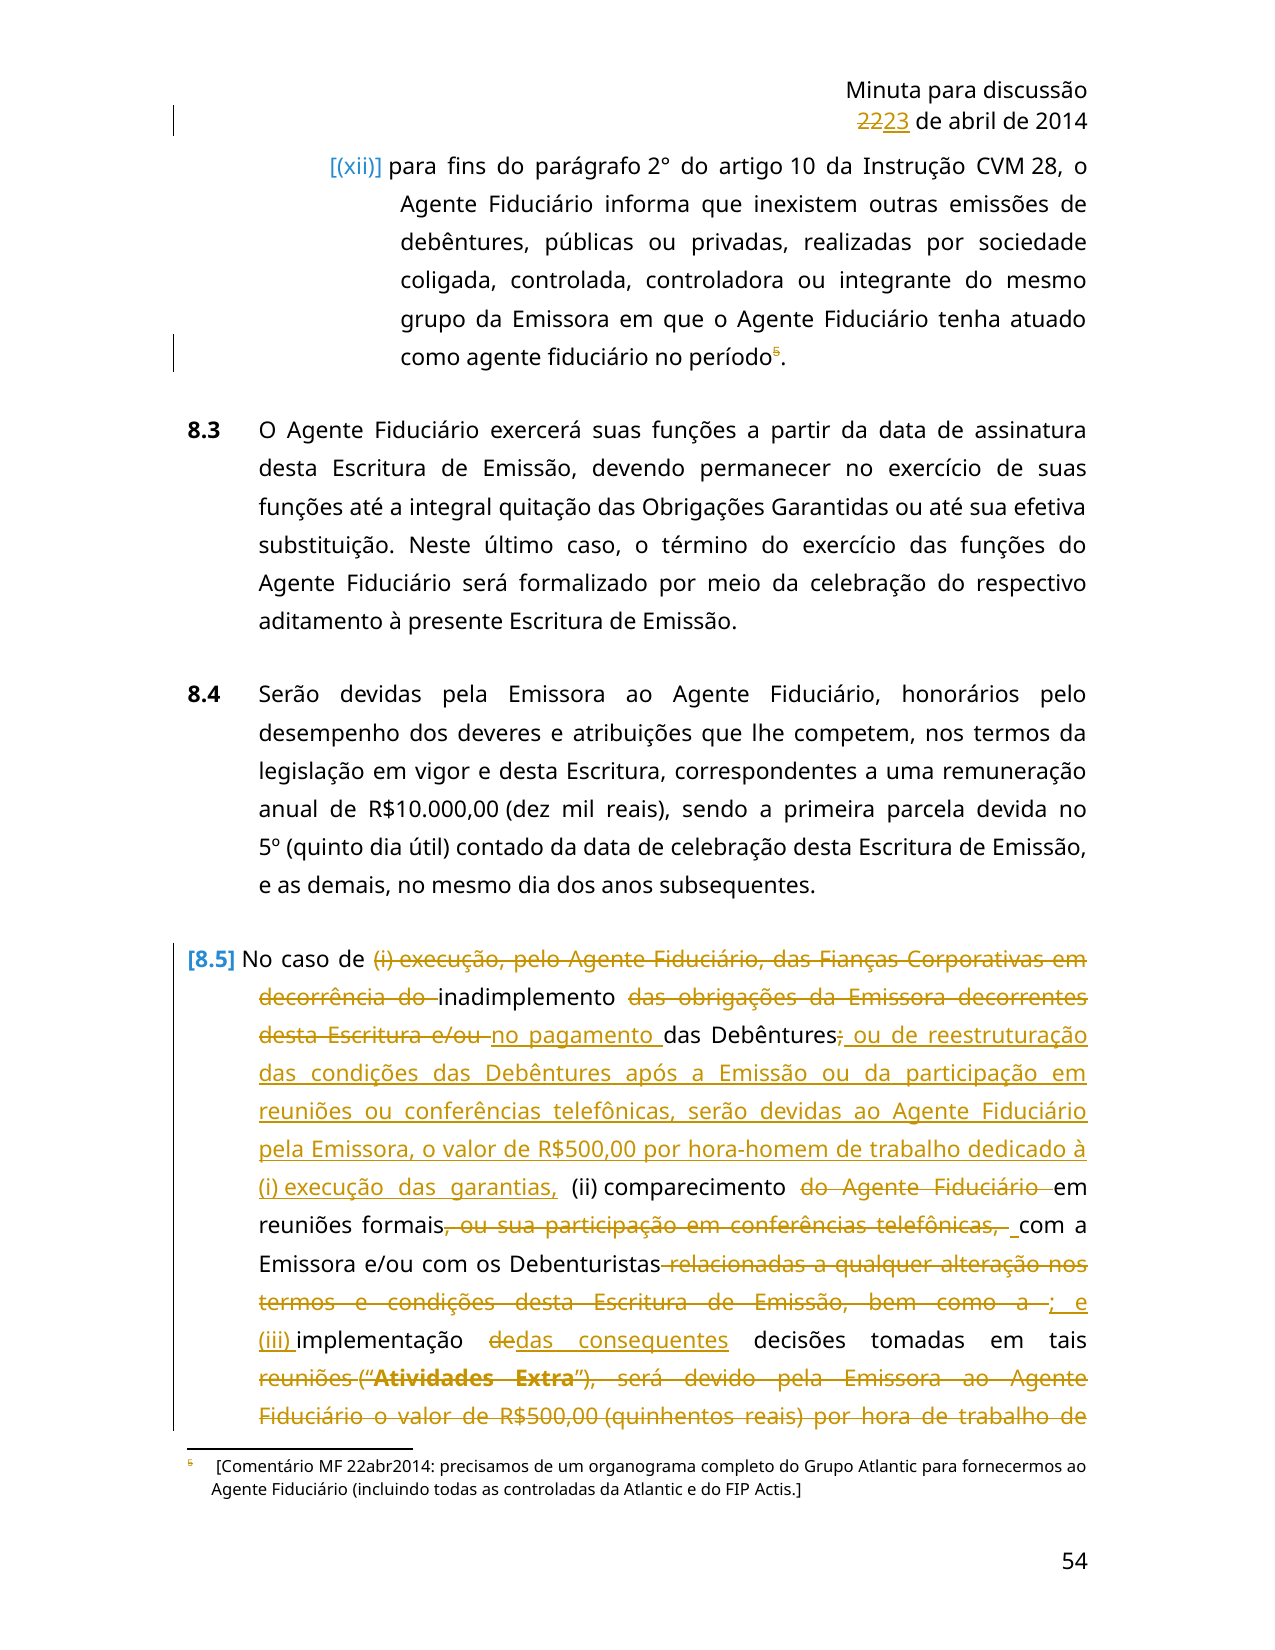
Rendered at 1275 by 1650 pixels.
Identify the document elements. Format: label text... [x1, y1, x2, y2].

text O Agente Fiduciário exercerá suas funções a partir da data de assinatura desta Escritura de Emissão, devendo permanecer no exercício de suas funções até a integral quitação das Obrigações Garantidas ou até sua efetiva substituição. Neste último caso, o término do exercício das funções do Agente Fiduciário será formalizado por meio da celebração do respectivo aditamento à presente Escritura de Emissão. [187, 414, 1087, 636]
text para fins do parágrafo 2° do artigo 10 da Instrução CVM 28, o Agente Fiduciário informa que inexistem outras emissões de debêntures, públicas ou privadas, realizadas por sociedade coligada, controlada, controladora ou integrante do mesmo grupo da Emissora em que o Agente Fiduciário tenha atuado como agente fiduciário no período. [329, 150, 1087, 372]
text Serão devidas pela Emissora ao Agente Fiduciário, honorários pelo desempenho dos deveres e atribuições que lhe competem, nos termos da legislação em vigor e desta Escritura, correspondentes a uma remuneração anual de R$10.000,00 (dez mil reais), sendo a primeira parcela devida no 5º (quinto dia útil) contado da data de celebração desta Escritura de Emissão, e as demais, no mesmo dia dos anos subsequentes. [187, 678, 1087, 900]
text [187, 942, 1087, 1431]
